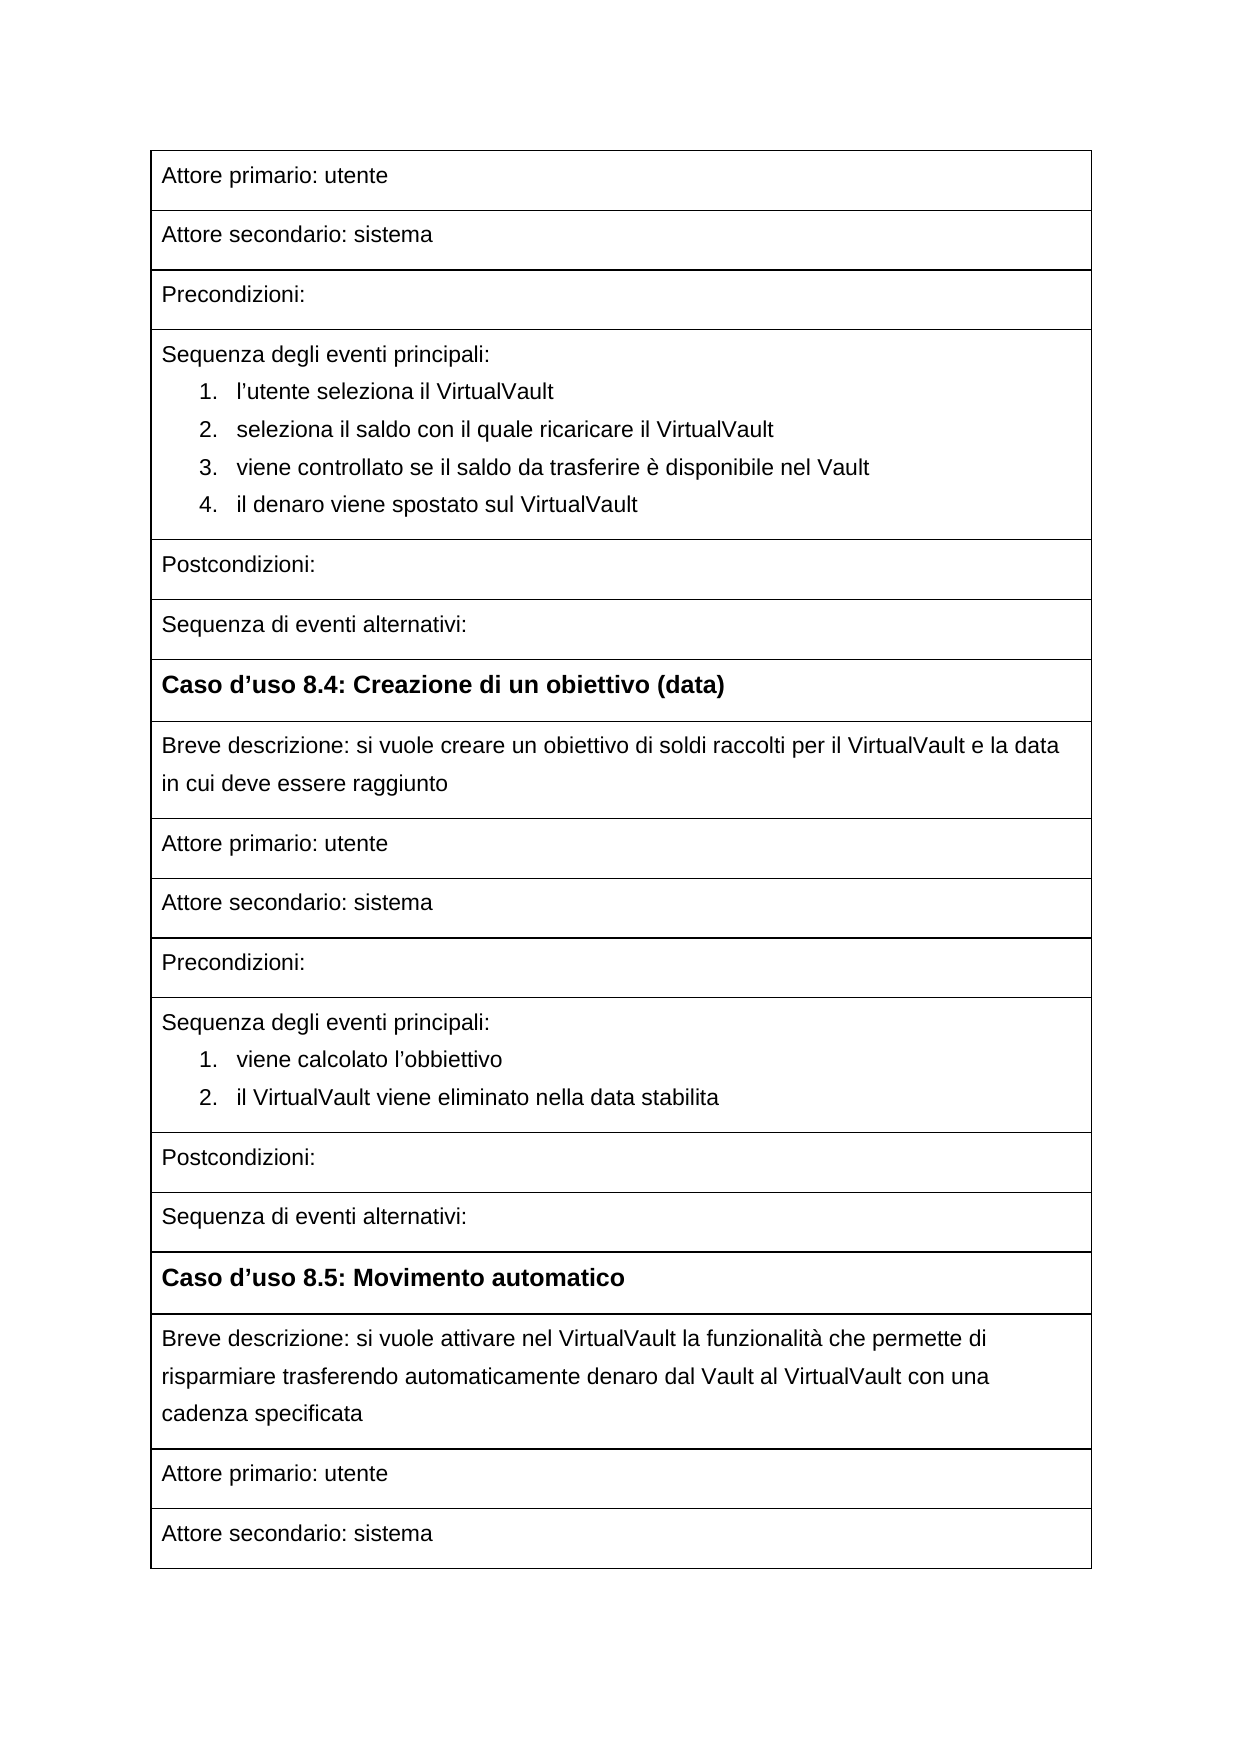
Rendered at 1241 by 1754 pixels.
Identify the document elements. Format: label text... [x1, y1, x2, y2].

table_cell Postcondizioni: [152, 1133, 1091, 1192]
table_cell Precondizioni: [152, 271, 1091, 329]
table_cell Caso d’uso 8.5: Movimento automatico [152, 1253, 1091, 1313]
table_cell Attore primario: utente [152, 151, 1091, 210]
table_cell Sequenza di eventi alternativi: [152, 1193, 1091, 1251]
table_cell Breve descrizione: si vuole creare un obiettivo di soldi raccolti per il VirtualVault e la data in cui deve essere raggiunto [152, 722, 1091, 818]
table_cell Precondizioni: [152, 939, 1091, 997]
table_cell Breve descrizione: si vuole attivare nel VirtualVault la funzionalità che permette di risparmiare trasferendo automaticamente denaro dal Vault al VirtualVault con una cadenza specificata [152, 1315, 1091, 1448]
table_cell Attore secondario: sistema [152, 879, 1091, 937]
table_cell Attore secondario: sistema [152, 1509, 1091, 1568]
table_cell Attore secondario: sistema [152, 211, 1091, 269]
table_cell Sequenza degli eventi principali: viene calcolato l’obbiettivo il VirtualVault viene eliminato nella data stabilita [152, 998, 1091, 1132]
table_cell Attore primario: utente [152, 819, 1091, 878]
table_cell Sequenza degli eventi principali: l’utente seleziona il VirtualVault seleziona il saldo con il quale ricaricare il VirtualVault viene controllato se il saldo da trasferire è disponibile nel Vault il denaro viene spostato sul VirtualVault [152, 330, 1091, 539]
table_cell Postcondizioni: [152, 540, 1091, 599]
table_cell Sequenza di eventi alternativi: [152, 600, 1091, 658]
table_cell Caso d’uso 8.4: Creazione di un obiettivo (data) [152, 660, 1091, 721]
table_cell Attore primario: utente [152, 1450, 1091, 1508]
